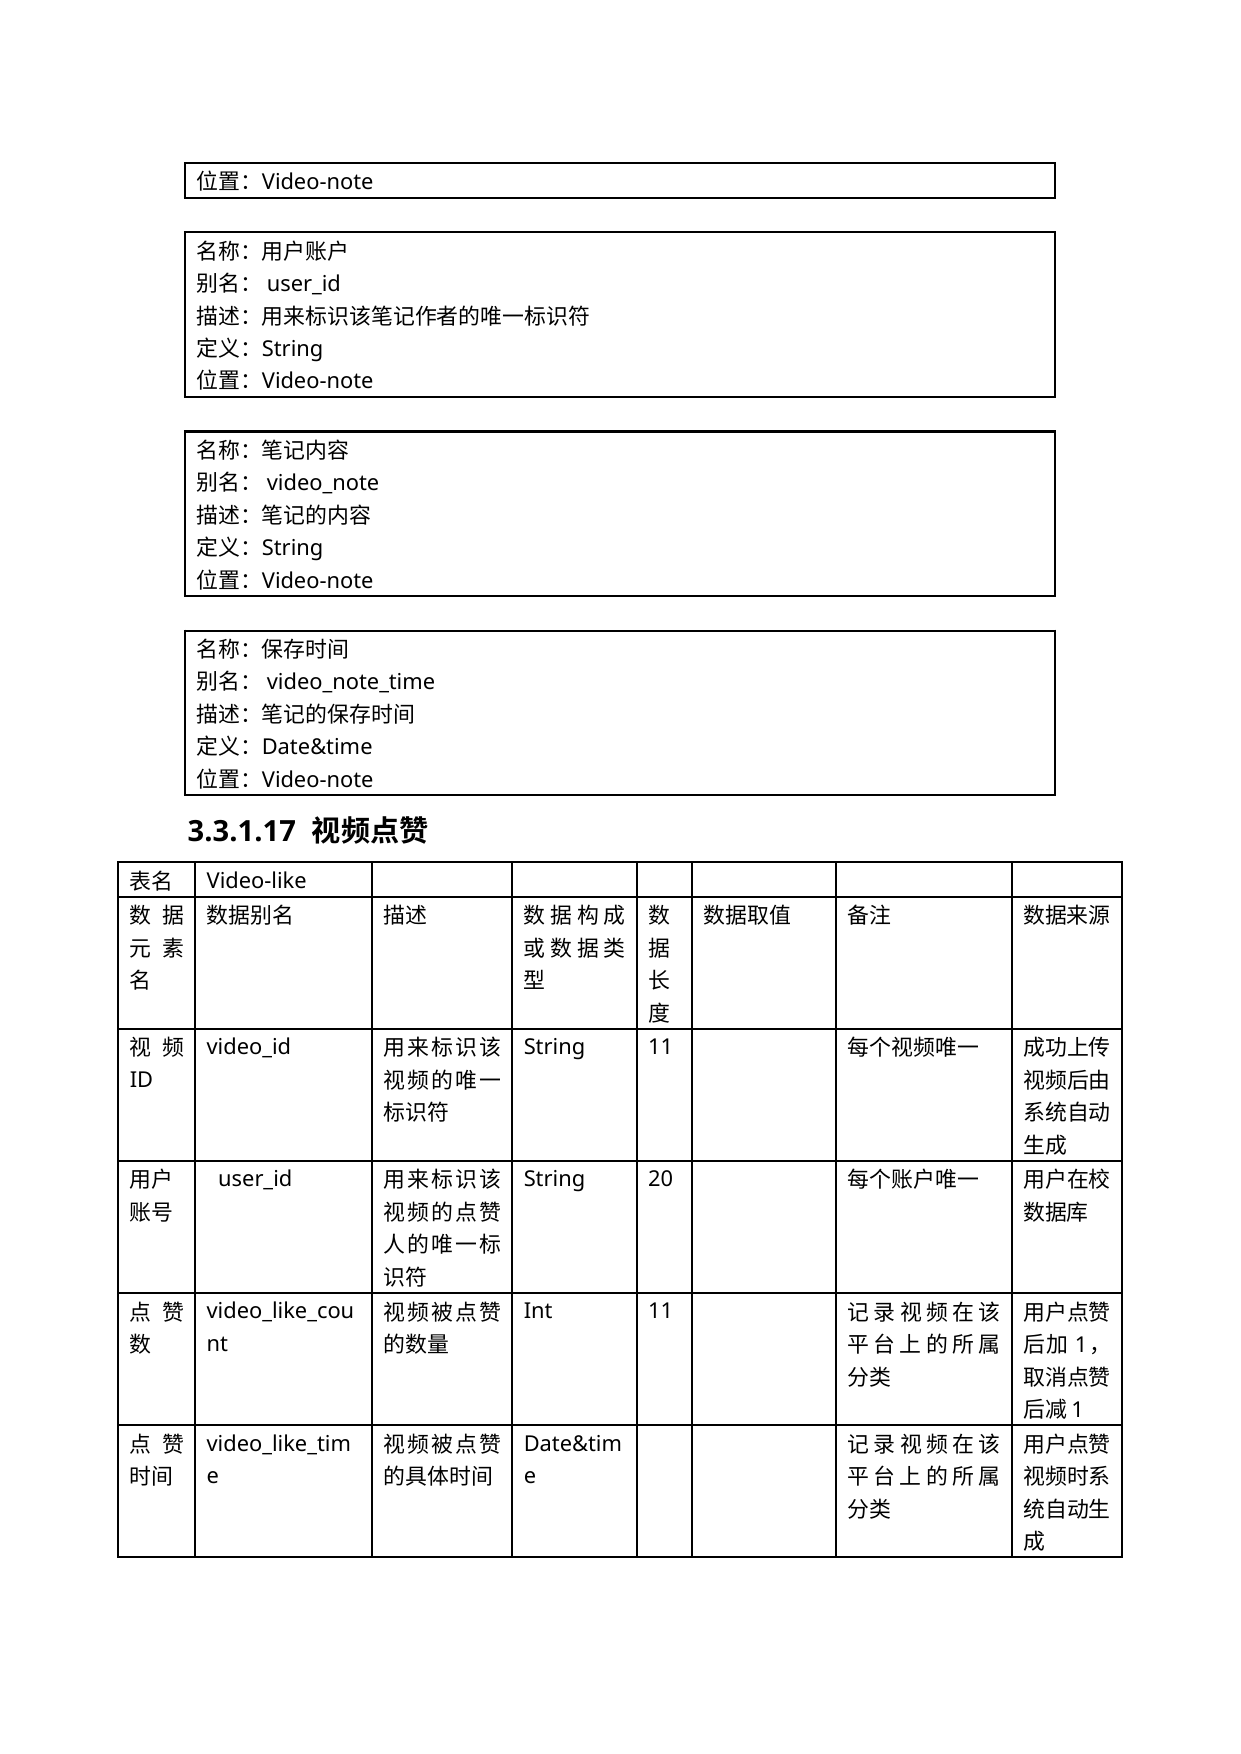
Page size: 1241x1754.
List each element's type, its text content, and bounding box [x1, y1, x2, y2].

table_header [837, 863, 1011, 896]
list 视频点赞 [187, 796, 1053, 861]
table_cell 用户在校数据库 [1013, 1162, 1121, 1292]
table_cell 数据构成或数据类型 [513, 898, 636, 1028]
table_cell 数据别名 [196, 898, 371, 1028]
table_header [1013, 863, 1121, 896]
table_cell user_id [196, 1162, 371, 1292]
table_cell 用户 账号 [119, 1162, 194, 1292]
table_cell video_like_count [196, 1294, 371, 1424]
table_header [693, 863, 835, 896]
table_cell 用来标识该视频的唯一标识符 [373, 1030, 511, 1160]
table_cell [693, 1030, 835, 1160]
table_cell [693, 1426, 835, 1556]
table_cell 视频被点赞的数量 [373, 1294, 511, 1424]
table_cell Date&time [513, 1426, 636, 1556]
table_cell 数据元素名 [119, 898, 194, 1028]
table_header [638, 863, 691, 896]
table_cell 20 [638, 1162, 691, 1292]
table_cell Int [513, 1294, 636, 1424]
table_cell 数据取值 [693, 898, 835, 1028]
table_header 名称：用户账户 别名： user_id 描述：用来标识该笔记作者的唯一标识符 定义：String 位置：Video-note [186, 233, 1054, 396]
table_cell [693, 1162, 835, 1292]
table_header 表名 [119, 863, 194, 896]
table_cell 数据来源 [1013, 898, 1121, 1028]
table_cell 11 [638, 1294, 691, 1424]
table_cell 每个账户唯一 [837, 1162, 1011, 1292]
table_cell [693, 1294, 835, 1424]
table_header [373, 863, 511, 896]
table_cell 视频被点赞的具体时间 [373, 1426, 511, 1556]
table_header [513, 863, 636, 896]
table_cell 成功上传视频后由系统自动生成 [1013, 1030, 1121, 1160]
table_cell [638, 1426, 691, 1556]
table_cell 点赞时间 [119, 1426, 194, 1556]
table_cell 每个视频唯一 [837, 1030, 1011, 1160]
table_cell 用户点赞视频时系统自动生成 [1013, 1426, 1121, 1556]
table_header Video-like [196, 863, 371, 896]
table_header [186, 164, 1054, 197]
table_header 名称：保存时间 别名： video_note_time 描述：笔记的保存时间 定义：Date&time 位置：Video-note [186, 632, 1054, 794]
table_cell 记录视频在该平台上的所属分类 [837, 1426, 1011, 1556]
table_cell 记录视频在该平台上的所属分类 [837, 1294, 1011, 1424]
table_cell 用来标识该视频的点赞人的唯一标识符 [373, 1162, 511, 1292]
table_cell 视频ID [119, 1030, 194, 1160]
table_cell 备注 [837, 898, 1011, 1028]
table_cell 用户点赞后加1，取消点赞后减1 [1013, 1294, 1121, 1424]
table_cell 数据长度 [638, 898, 691, 1028]
table_cell String [513, 1030, 636, 1160]
table_header 名称：笔记内容 别名： video_note 描述：笔记的内容 定义：String 位置：Video-note [186, 433, 1054, 595]
table_cell video_id [196, 1030, 371, 1160]
table_cell String [513, 1162, 636, 1292]
table_cell video_like_time [196, 1426, 371, 1556]
table_cell 点赞数 [119, 1294, 194, 1424]
table_cell 11 [638, 1030, 691, 1160]
table_cell 描述 [373, 898, 511, 1028]
